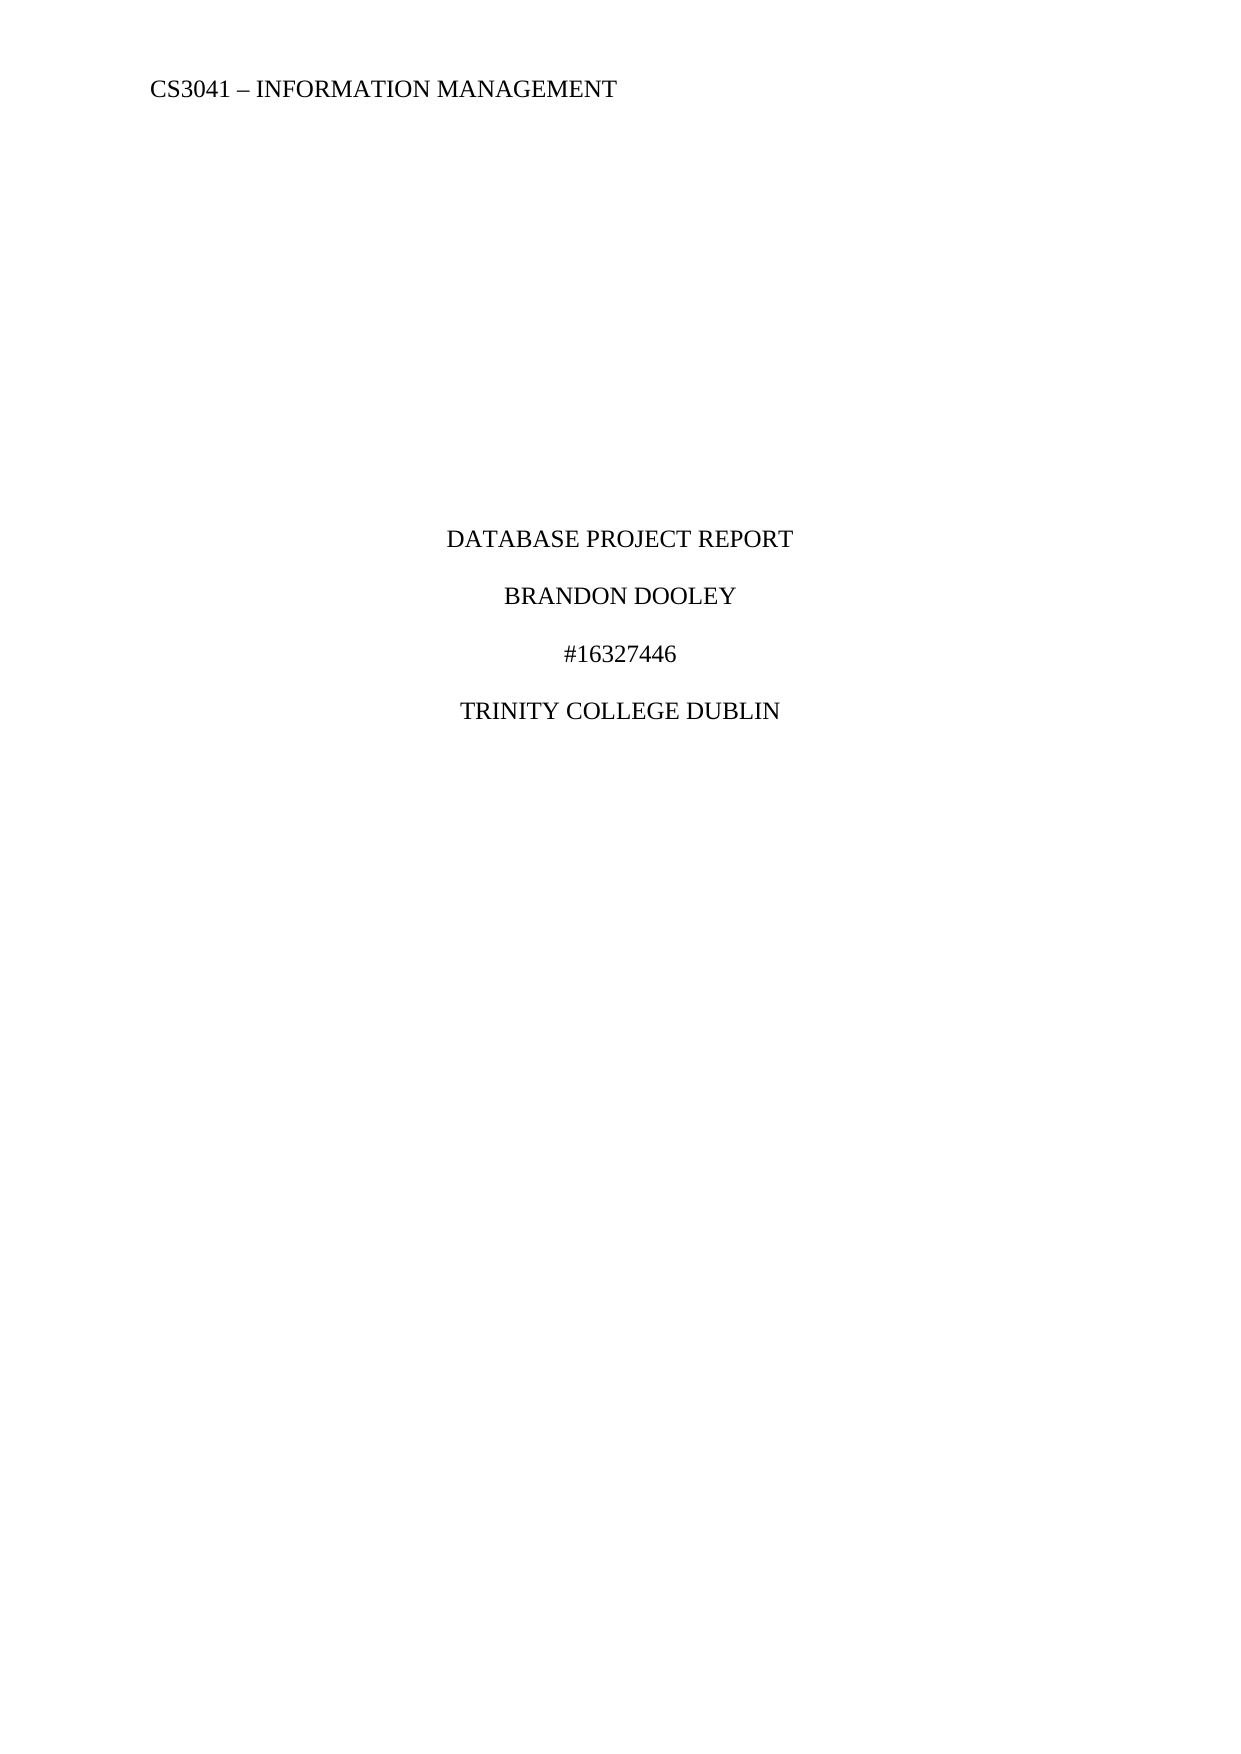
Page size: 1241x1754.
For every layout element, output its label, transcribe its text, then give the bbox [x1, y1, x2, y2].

text DATABASE PROJECT REPORT [150, 524, 1090, 552]
text #16327446 [150, 639, 1090, 667]
text TRINITY COLLEGE DUBLIN [150, 696, 1090, 725]
text BRANDON DOOLEY [150, 581, 1090, 610]
